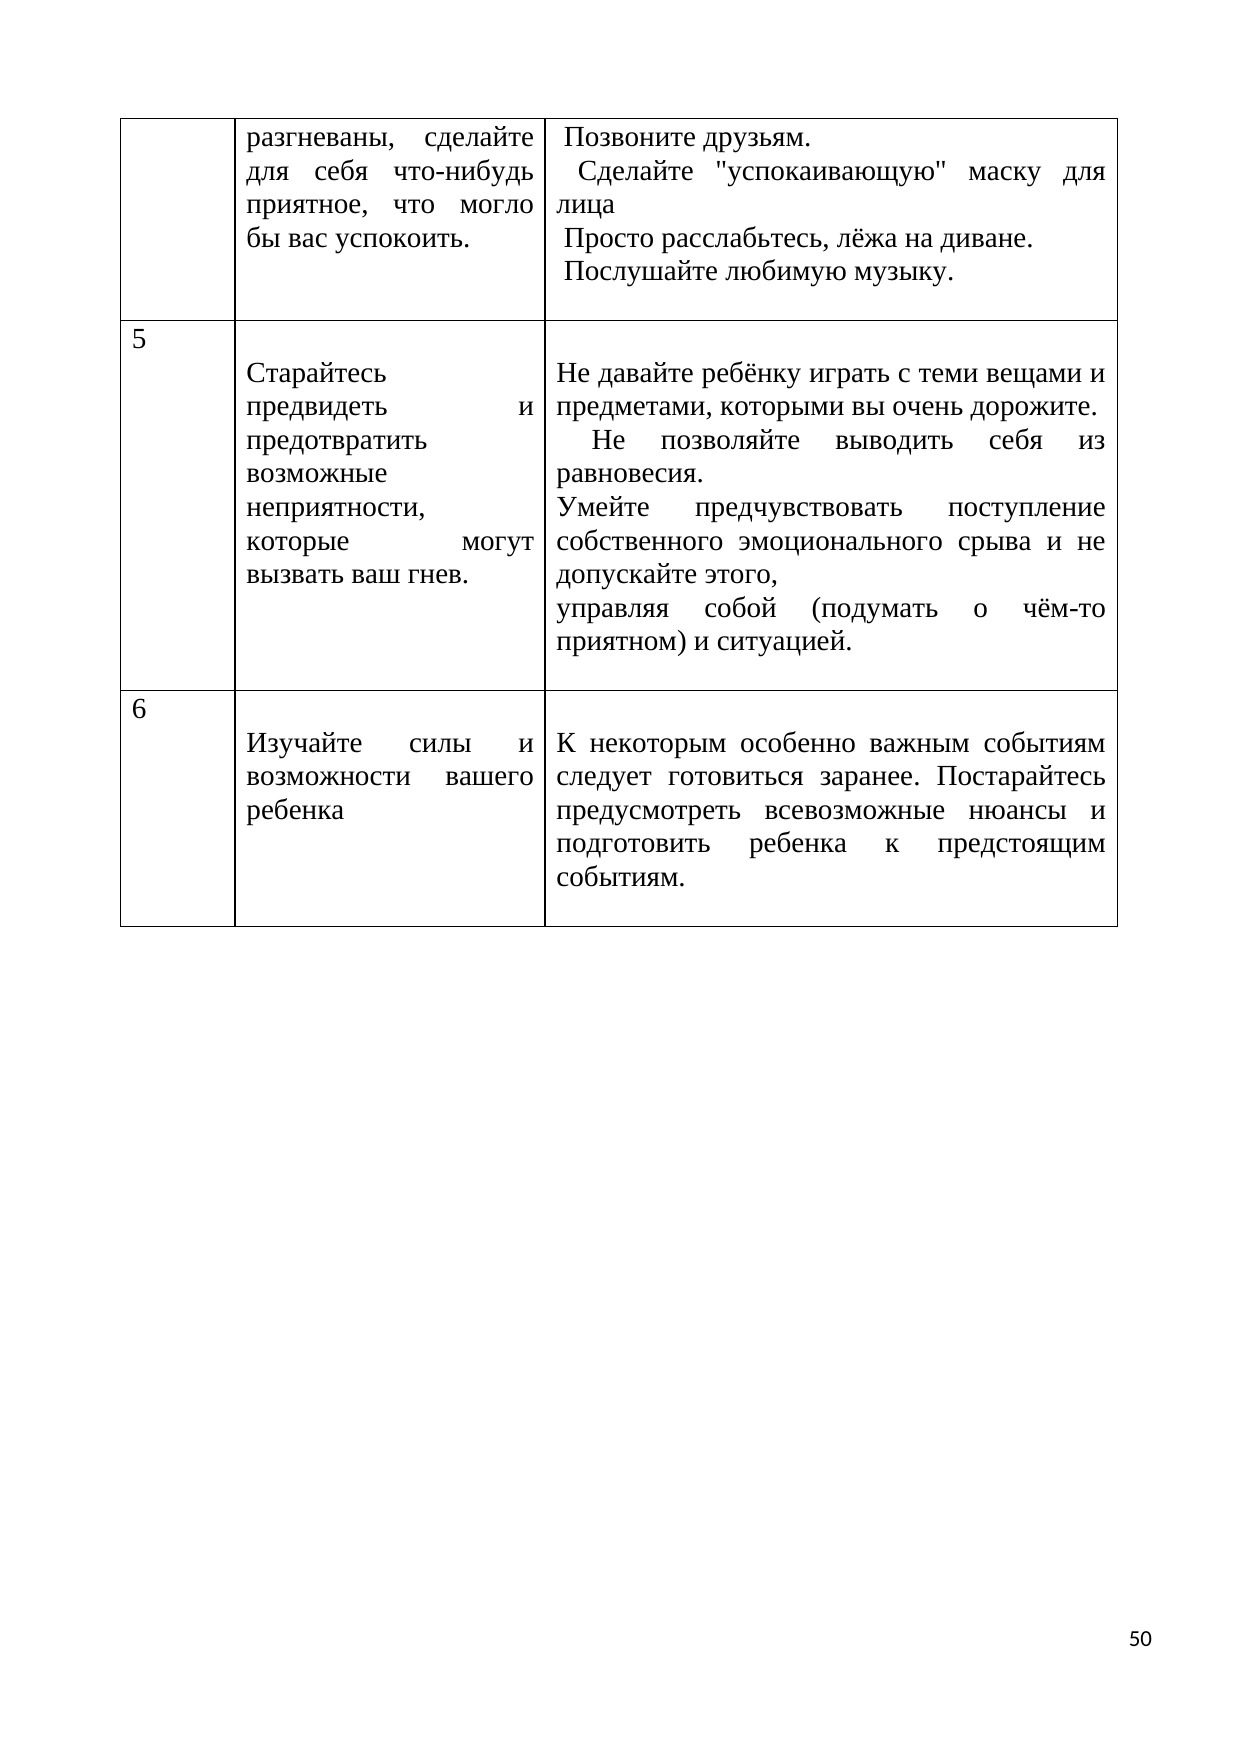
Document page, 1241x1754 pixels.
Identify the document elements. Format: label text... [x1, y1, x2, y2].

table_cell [546, 119, 1117, 320]
table_cell К некоторым особенно важным событиям следует готовиться заранее. Постарайтесь предусмотреть всевозможные нюансы и подготовить ребенка к предстоящим событиям. [546, 691, 1117, 926]
table_cell Изучайте силы и возможности вашего ребенка [236, 691, 544, 926]
table_cell 5 [121, 321, 234, 690]
table_cell 6 [121, 691, 234, 926]
table_cell Старайтесь предвидеть и предотвратить возможные неприятности, которые могут вызвать ваш гнев. [236, 321, 544, 690]
table_cell Не давайте ребёнку играть с теми вещами и предметами, которыми вы очень дорожите. Не позволяйте выводить себя из равновесия. Умейте предчувствовать поступление собственного эмоционального срыва и не допускайте этого, управляя собой (подумать о чём-то приятном) и ситуацией. [546, 321, 1117, 690]
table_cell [236, 119, 544, 320]
table_cell 4 [121, 119, 234, 320]
